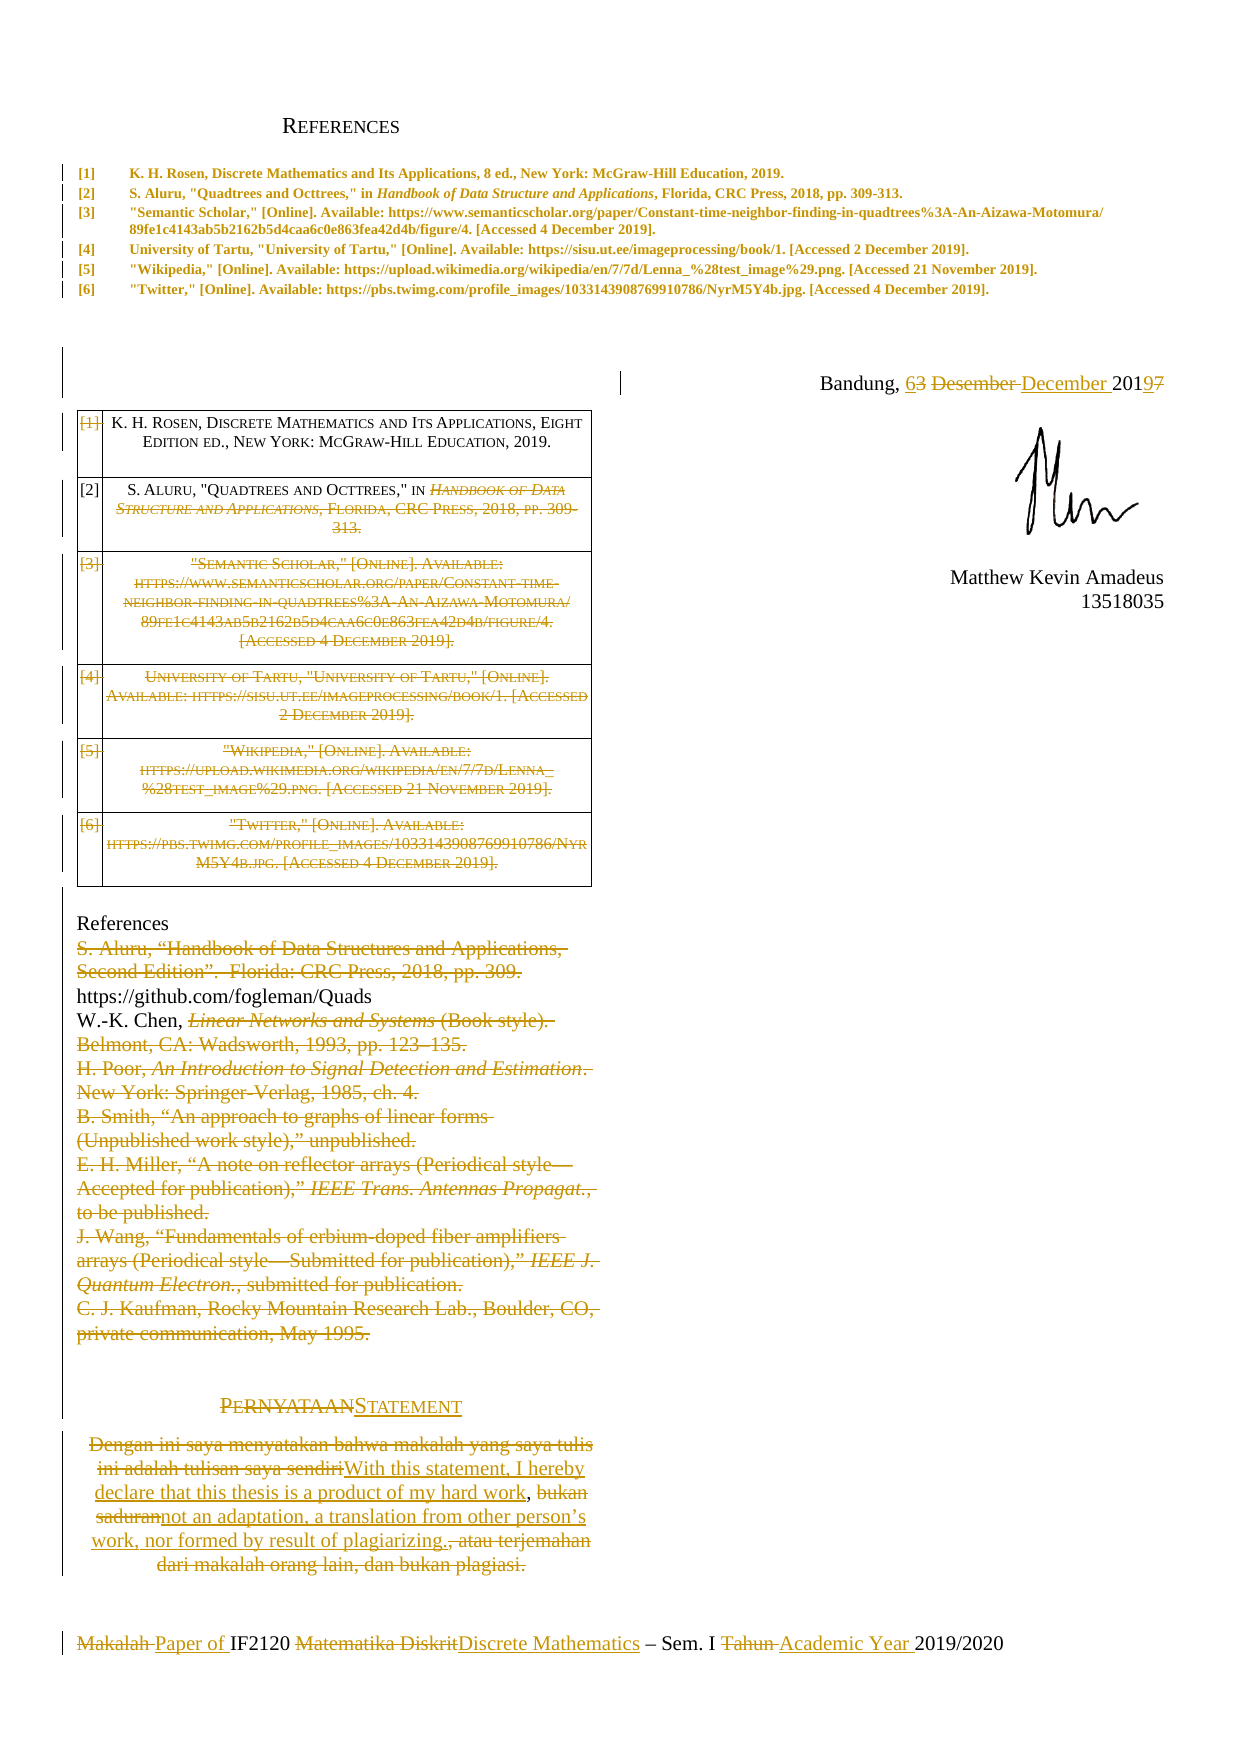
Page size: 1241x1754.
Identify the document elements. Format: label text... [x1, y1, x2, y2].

picture [986, 419, 1164, 541]
text Matthew Kevin Amadeus [635, 565, 1164, 589]
text 13518035 [635, 589, 1164, 613]
text , [76, 1431, 605, 1576]
text Bandung, 201 [635, 371, 1164, 395]
